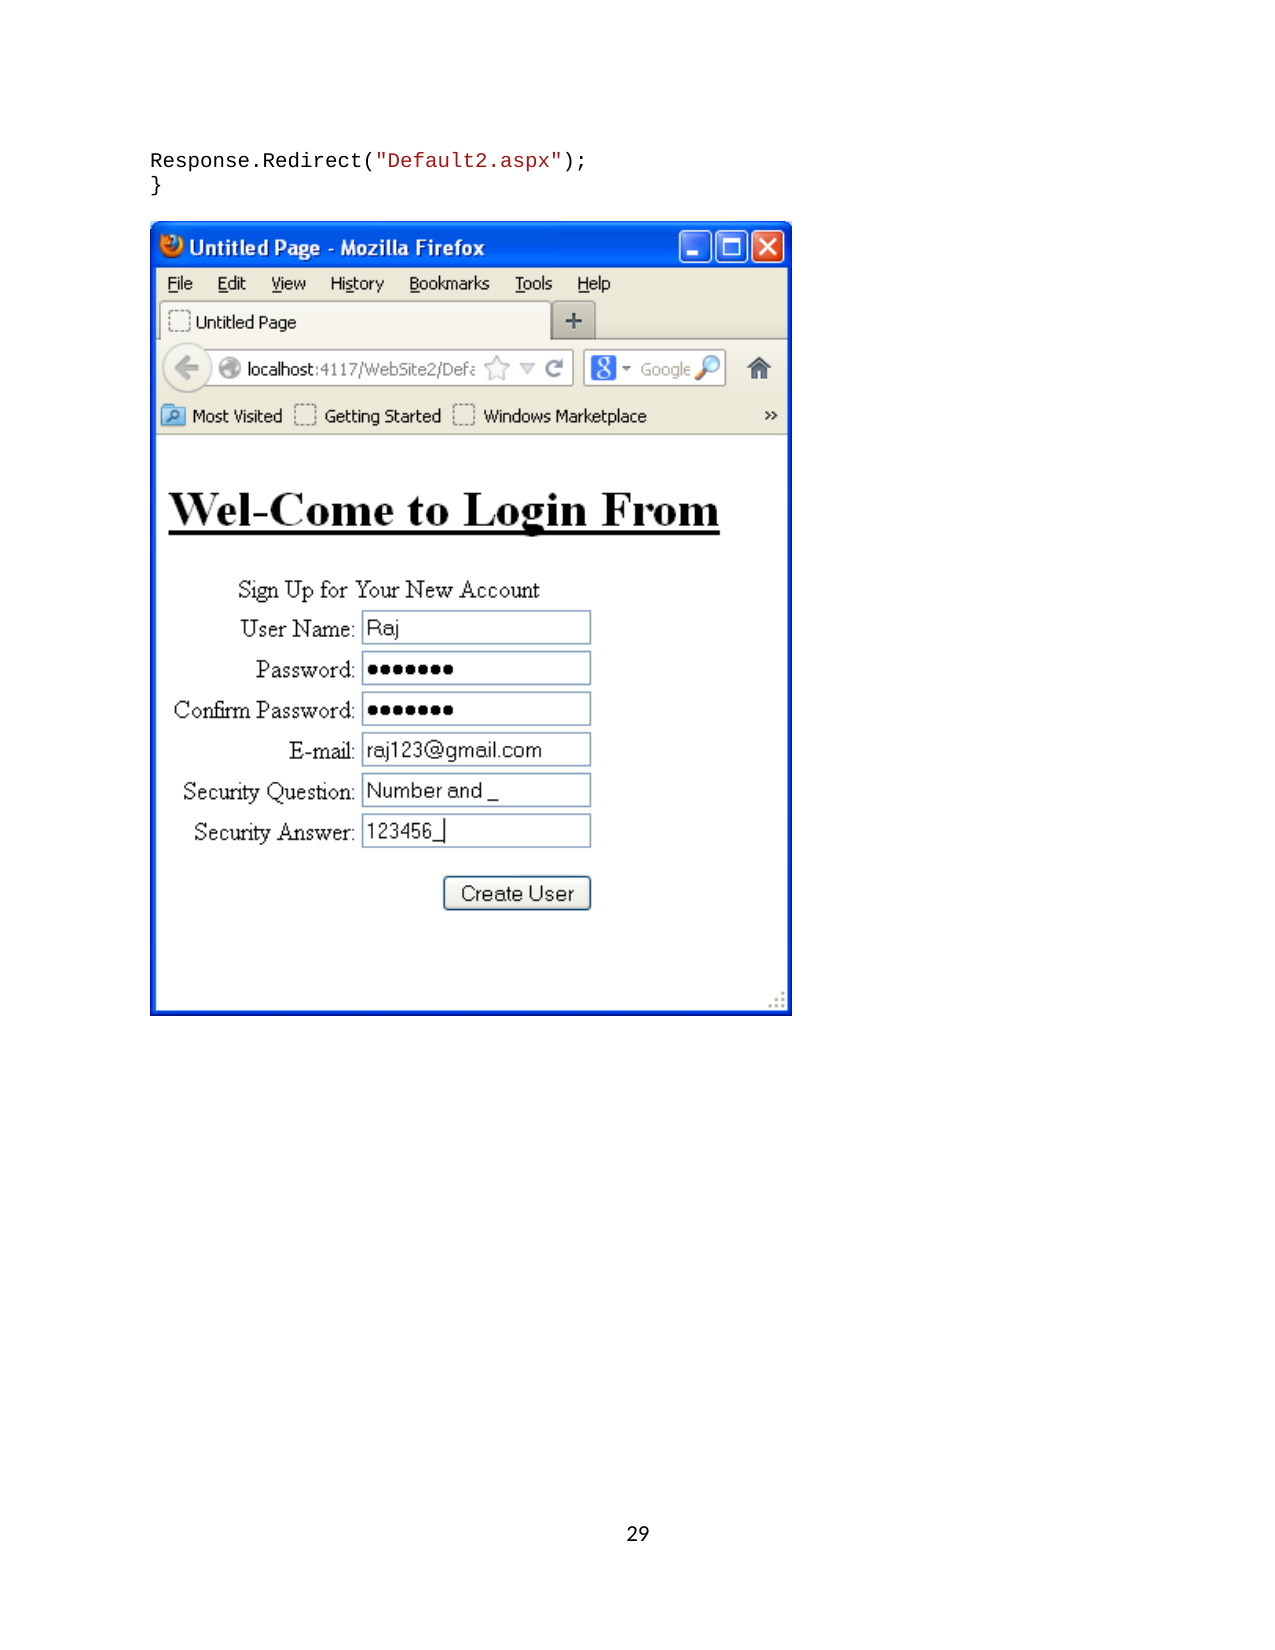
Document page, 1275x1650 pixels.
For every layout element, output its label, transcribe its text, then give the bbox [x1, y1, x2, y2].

text Response.Redirect("Default2.aspx"); [150, 150, 1125, 174]
text } [150, 174, 1125, 197]
